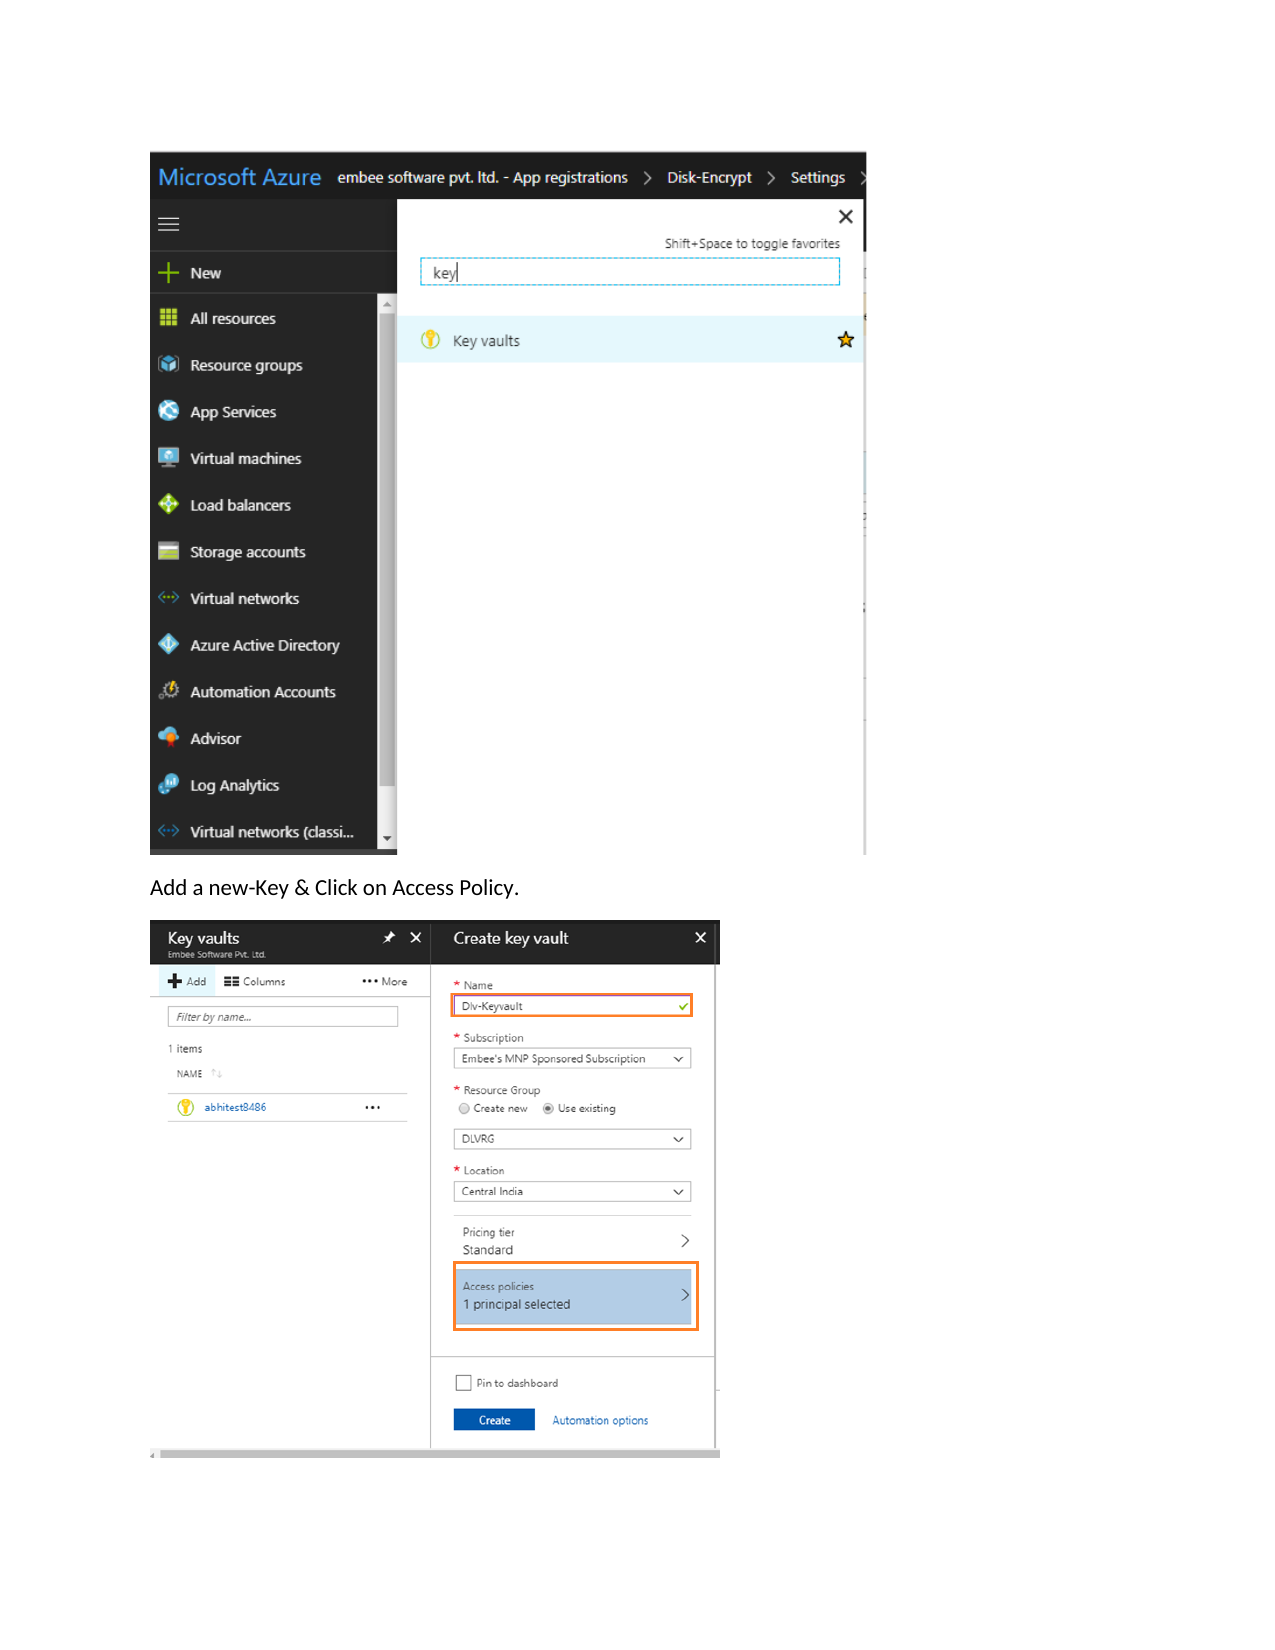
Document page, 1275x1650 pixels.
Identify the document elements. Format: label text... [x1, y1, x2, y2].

text Add a new-Key & Click on Access Policy. [150, 873, 1125, 902]
picture [150, 920, 897, 1458]
picture [150, 150, 867, 855]
